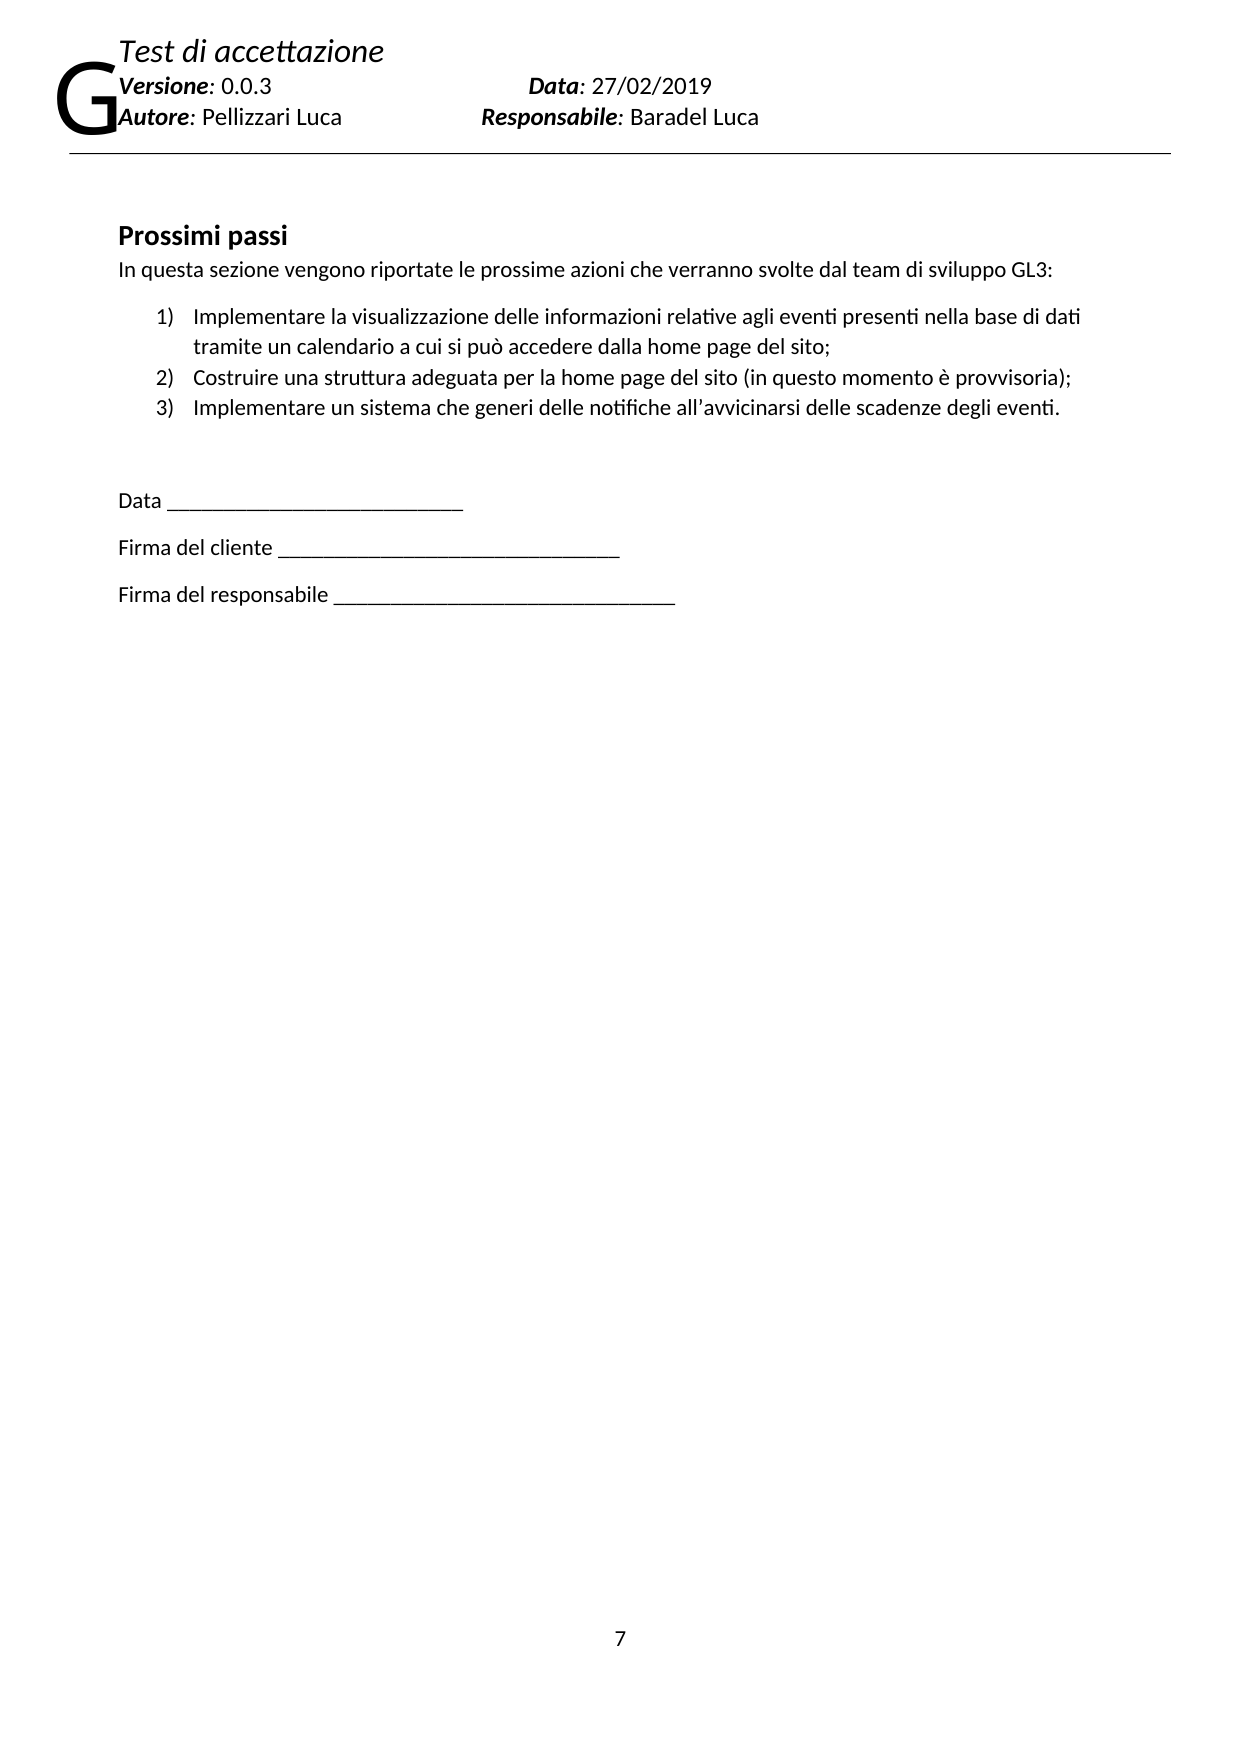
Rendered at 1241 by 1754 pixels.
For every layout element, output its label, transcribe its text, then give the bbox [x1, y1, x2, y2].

list Implementare la visualizzazione delle informazioni relative agli eventi presenti nella base di dati tramite un calendario a cui si può accedere dalla home page del sito; [156, 302, 1122, 361]
list Implementare un sistema che generi delle notifiche all’avvicinarsi delle scadenze degli eventi. [156, 393, 1122, 421]
text Firma del cliente ______________________________ [118, 533, 1122, 562]
text In questa sezione vengono riportate le prossime azioni che verranno svolte dal team di sviluppo GL3: [118, 255, 1122, 283]
list Costruire una struttura adeguata per la home page del sito (in questo momento è provvisoria); [156, 363, 1122, 391]
subtitle Prossimi passi [118, 217, 1122, 253]
text Data __________________________ [118, 487, 1122, 515]
text Firma del responsabile ______________________________ [118, 580, 1122, 608]
